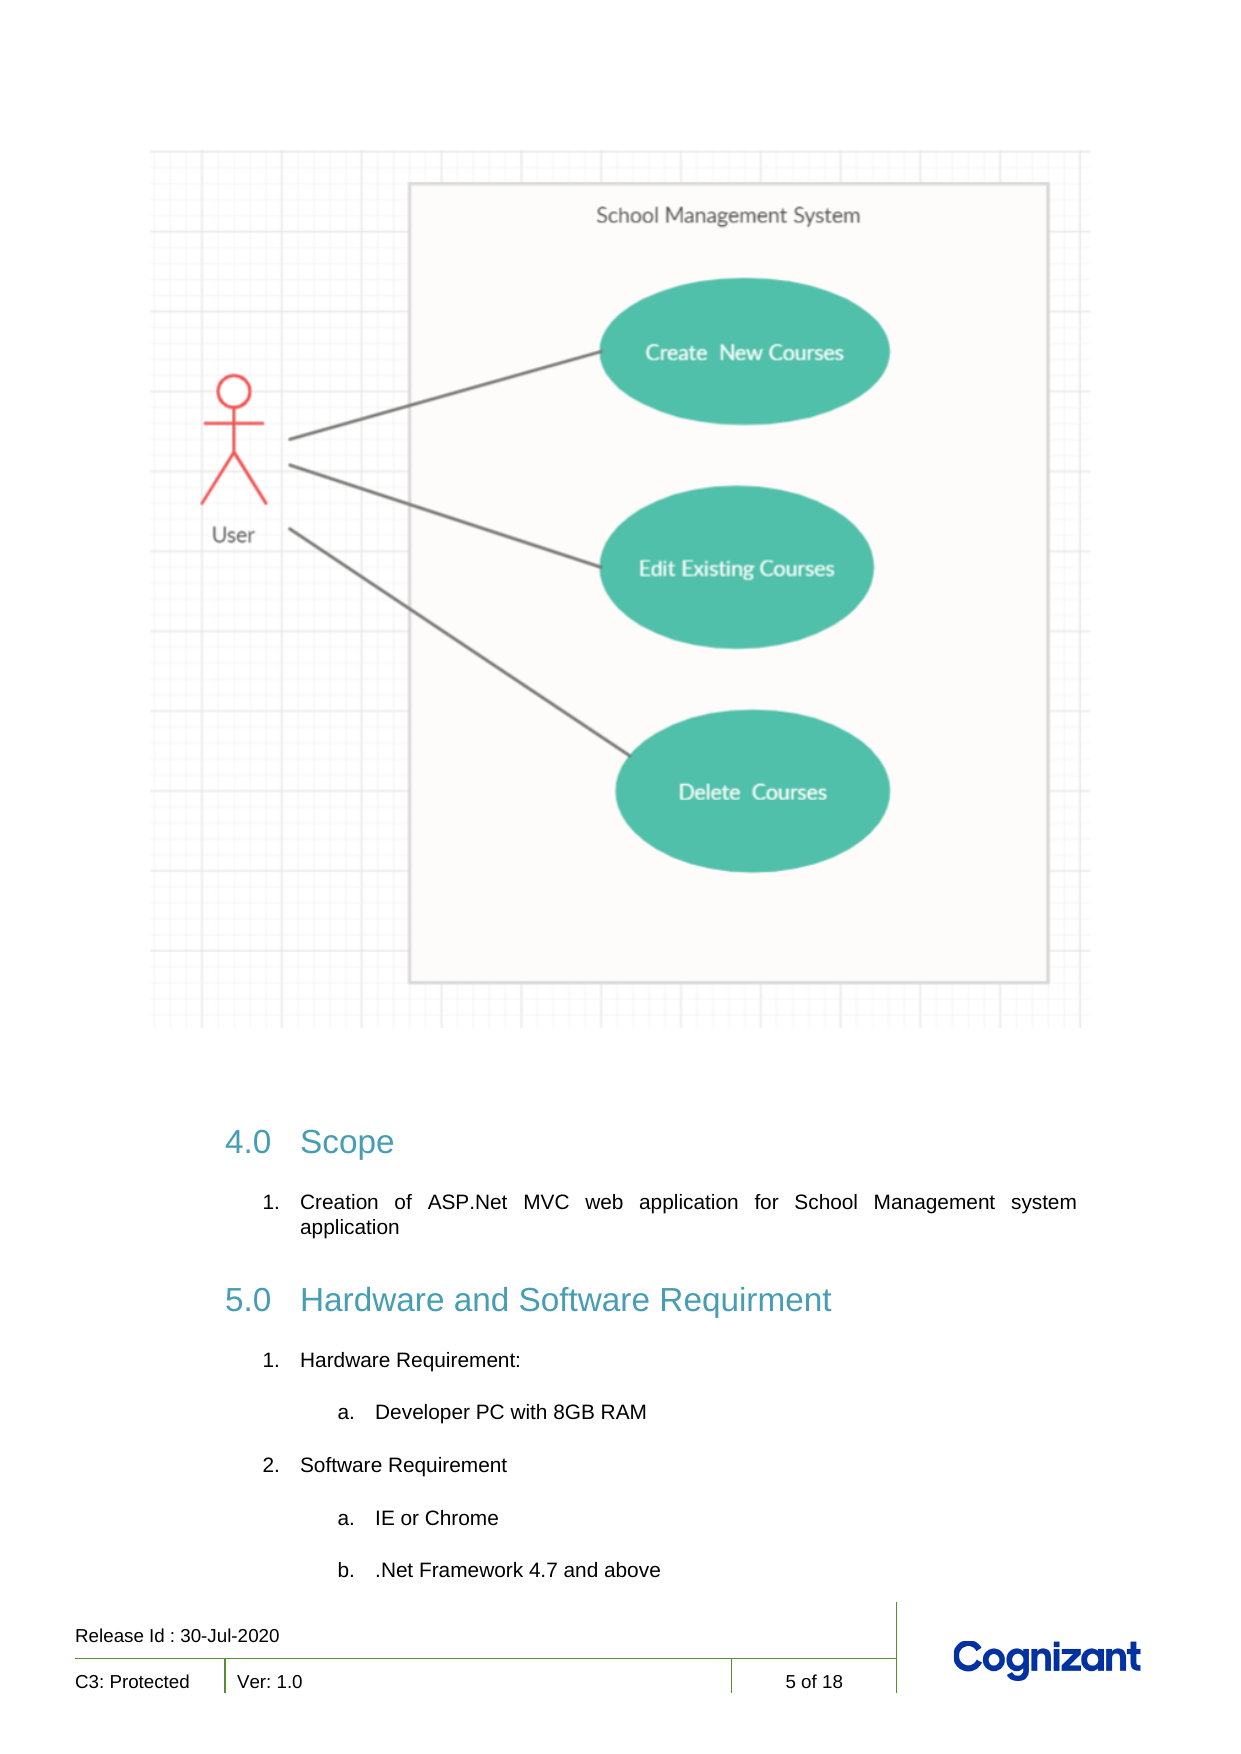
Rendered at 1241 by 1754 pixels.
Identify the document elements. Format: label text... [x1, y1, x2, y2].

list Developer PC with 8GB RAM [337, 1399, 1078, 1424]
picture [953, 1641, 1142, 1681]
subtitle Hardware and Software Requirment [225, 1280, 1090, 1319]
list Creation of ASP.Net MVC web application for School Management system application [262, 1188, 1078, 1238]
list .Net Framework 4.7 and above [337, 1557, 1078, 1582]
picture [150, 150, 1091, 1028]
list Hardware Requirement: [262, 1346, 1078, 1371]
subtitle Scope [225, 1122, 1090, 1161]
list IE or Chrome [337, 1504, 1078, 1529]
list Software Requirement [262, 1452, 1078, 1477]
